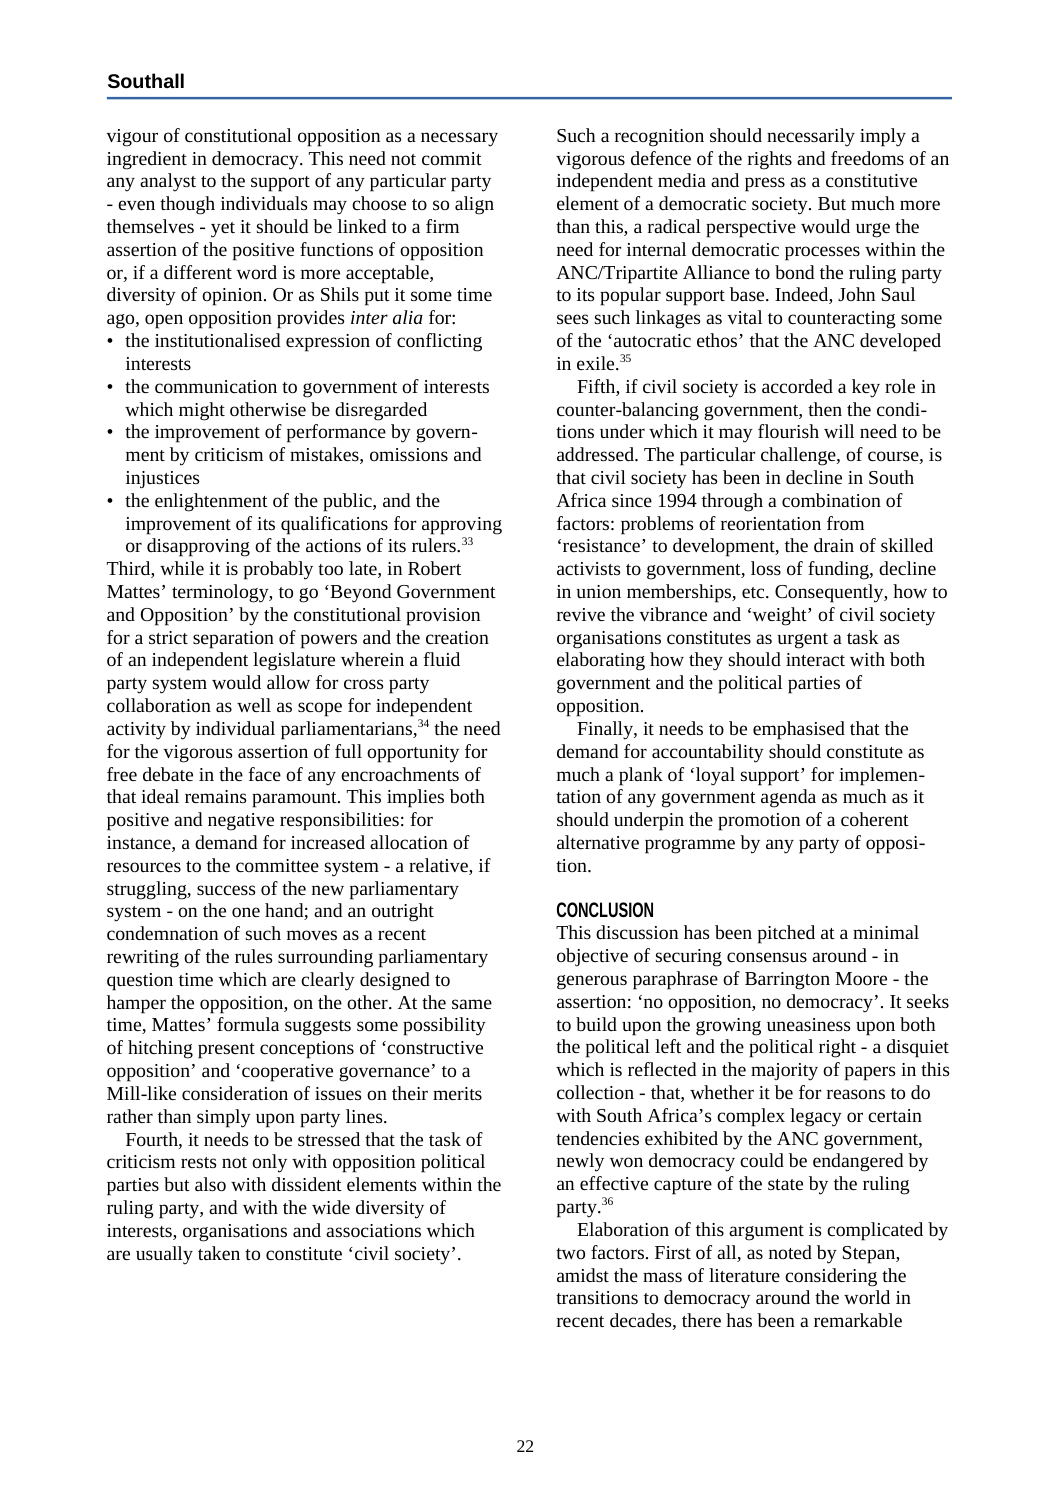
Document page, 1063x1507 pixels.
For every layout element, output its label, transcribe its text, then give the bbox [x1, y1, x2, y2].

text CONCLUSION [556, 897, 952, 921]
text Such a recognition should necessarily imply a vigorous defence of the rights and freedoms of an independent media and press as a constitutive element of a democratic society. But much more than this, a radical perspective would urge the need for internal democratic processes within the ANC/Tripartite Alliance to bond the ruling party to its popular support base. Indeed, John Saul sees such linkages as vital to counteracting some of the ‘autocratic ethos’ that the ANC developed in exile.35 [556, 124, 952, 375]
text Finally, it needs to be emphasised that the demand for accountability should constitute as much a plank of ‘loyal support’ for implementation of any government agenda as much as it should underpin the promotion of a coherent alternative programme by any party of opposition. [556, 717, 952, 877]
text Third, while it is probably too late, in Robert Mattes’ terminology, to go ‘Beyond Government and Opposition’ by the constitutional provision for a strict separation of powers and the creation of an independent legislature wherein a fluid party system would allow for cross party collaboration as well as scope for independent activity by individual parliamentarians,34 the need for the vigorous assertion of full opportunity for free debate in the face of any encroachments of that ideal remains paramount. This implies both positive and negative responsibilities: for instance, a demand for increased allocation of resources to the committee system - a relative, if struggling, success of the new parliamentary system - on the one hand; and an outright condemnation of such moves as a recent rewriting of the rules surrounding parliamentary question time which are clearly designed to hamper the opposition, on the other. At the same time, Mattes’ formula suggests some possibility of hitching present conceptions of ‘constructive opposition’ and ‘cooperative governance’ to a Mill-like consideration of issues on their merits rather than simply upon party lines. [106, 557, 502, 1127]
text This discussion has been pitched at a minimal objective of securing consensus around - in generous paraphrase of Barrington Moore - the assertion: ‘no opposition, no democracy’. It seeks to build upon the growing uneasiness upon both the political left and the political right - a disquiet which is reflected in the majority of papers in this collection - that, whether it be for reasons to do with South Africa’s complex legacy or certain tendencies exhibited by the ANC government, newly won democracy could be endangered by an effective capture of the state by the ruling party.36 [556, 921, 952, 1218]
list the enlightenment of the public, and the improvement of its qualifications for approving or disapproving of the actions of its rulers.33 [106, 489, 502, 557]
text Southall [107, 70, 185, 93]
text 22 [516, 1436, 534, 1457]
list the improvement of performance by government by criticism of mistakes, omissions and injustices [106, 420, 502, 489]
text Elaboration of this argument is complicated by two factors. First of all, as noted by Stepan, amidst the mass of literature considering the transitions to democracy around the world in recent decades, there has been a remarkable [556, 1218, 952, 1332]
list the institutionalised expression of conflicting interests [106, 329, 502, 375]
list the communication to government of interests which might otherwise be disregarded [106, 375, 502, 420]
text Fourth, it needs to be stressed that the task of criticism rests not only with opposition political parties but also with dissident elements within the ruling party, and with the wide diversity of interests, organisations and associations which are usually taken to constitute ‘civil society’. [106, 1127, 502, 1264]
text vigour of constitutional opposition as a necessary ingredient in democracy. This need not commit any analyst to the support of any particular party - even though individuals may choose to so align themselves - yet it should be linked to a firm assertion of the positive functions of opposition or, if a different word is more acceptable, diversity of opinion. Or as Shils put it some time ago, open opposition provides inter alia for: [106, 124, 502, 329]
text Fifth, if civil society is accorded a key role in counter-balancing government, then the conditions under which it may flourish will need to be addressed. The particular challenge, of course, is that civil society has been in decline in South Africa since 1994 through a combination of factors: problems of reorientation from ‘resistance’ to development, the drain of skilled activists to government, loss of funding, decline in union memberships, etc. Consequently, how to revive the vibrance and ‘weight’ of civil society organisations constitutes as urgent a task as elaborating how they should interact with both government and the political parties of opposition. [556, 375, 952, 717]
